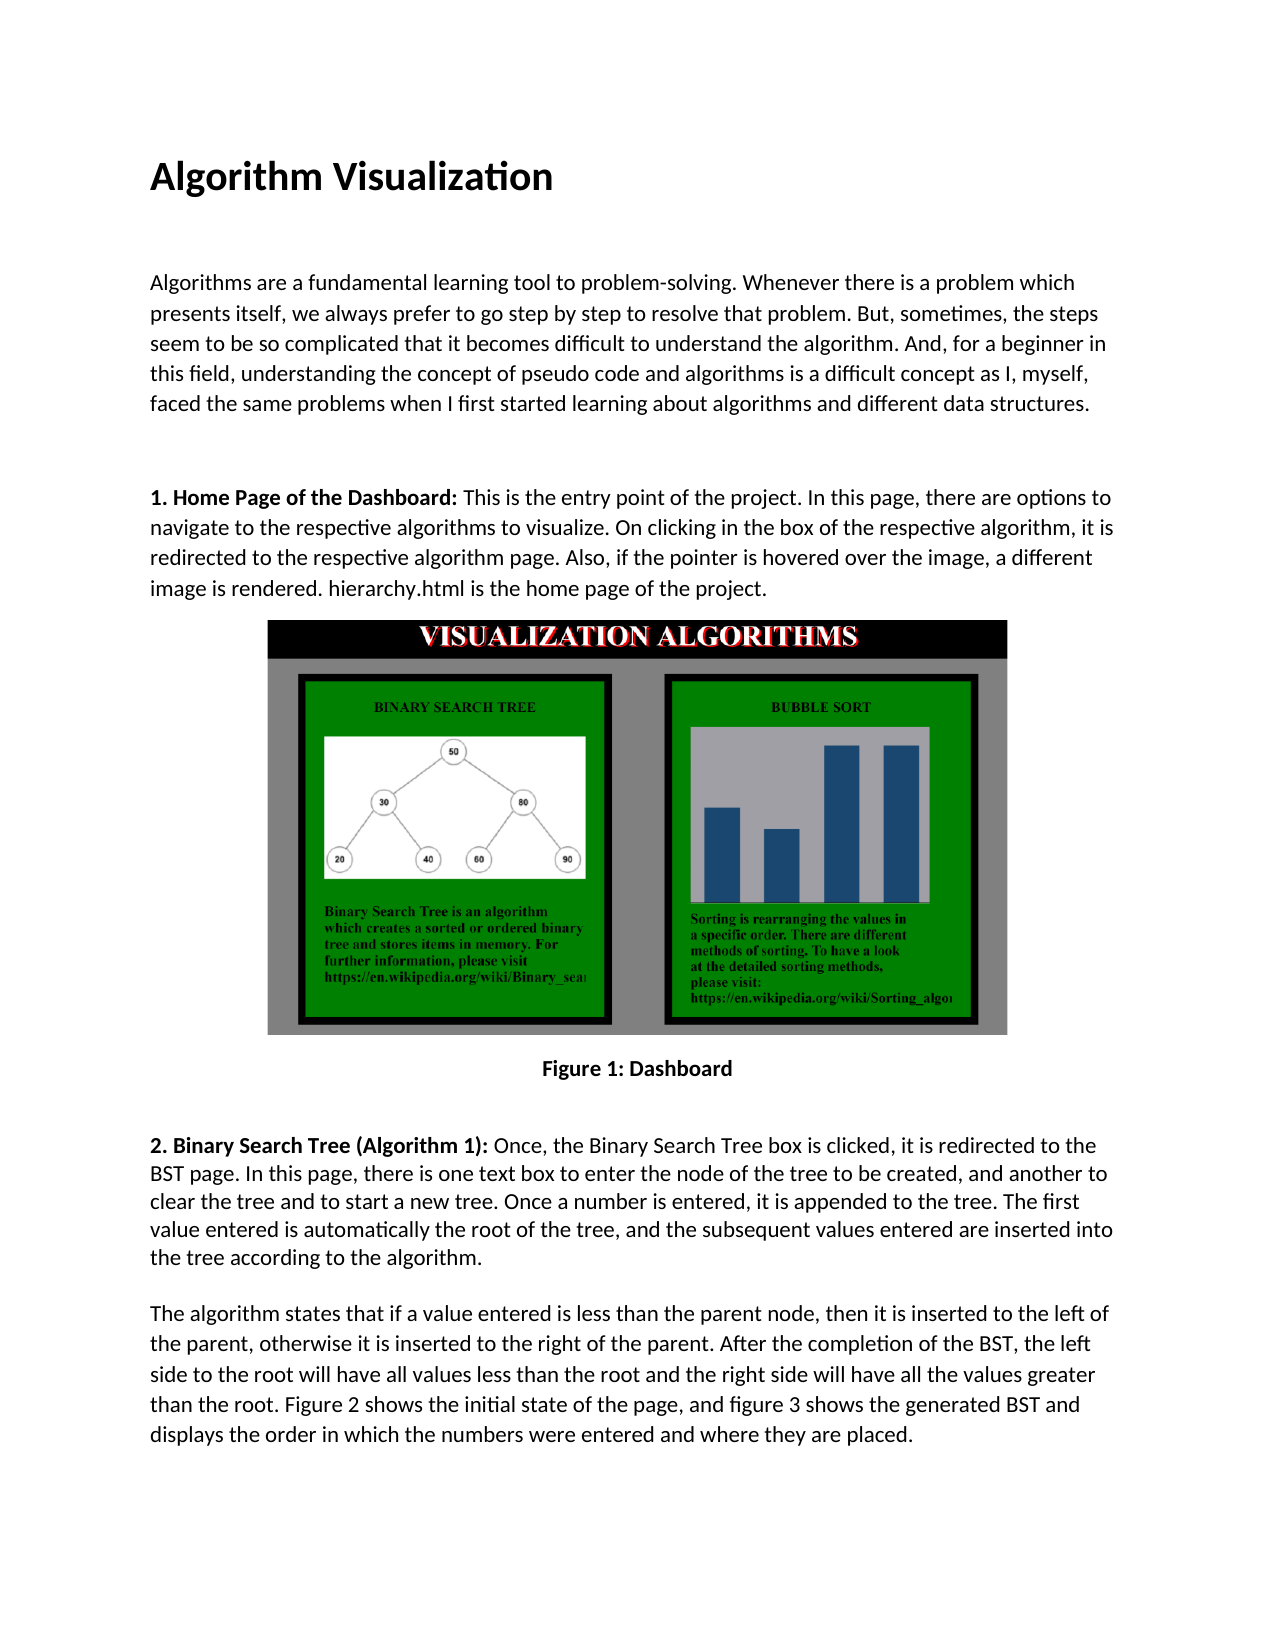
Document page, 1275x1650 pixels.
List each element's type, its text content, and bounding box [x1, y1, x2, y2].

text Figure 1: Dashboard [150, 1054, 1125, 1082]
text Algorithm Visualization [150, 150, 1125, 201]
text Algorithms are a fundamental learning tool to problem-solving. Whenever there is a problem which presents itself, we always prefer to go step by step to resolve that problem. But, sometimes, the steps seem to be so complicated that it becomes difficult to understand the algorithm. And, for a beginner in this field, understanding the concept of pseudo code and algorithms is a difficult concept as I, myself, faced the same problems when I first started learning about algorithms and different data structures. [150, 268, 1125, 417]
text 2. Binary Search Tree (Algorithm 1): Once, the Binary Search Tree box is clicked, it is redirected to the BST page. In this page, there is one text box to enter the node of the tree to be created, and another to clear the tree and to start a new tree. Once a number is entered, it is appended to the tree. The first value entered is automatically the root of the tree, and the subsequent values entered are inserted into the tree according to the algorithm. [150, 1131, 1125, 1271]
text The algorithm states that if a value entered is less than the parent node, then it is inserted to the left of the parent, otherwise it is inserted to the right of the parent. After the completion of the BST, the left side to the root will have all values less than the root and the right side will have all the values greater than the root. Figure 2 shows the initial state of the page, and figure 3 shows the generated BST and displays the order in which the numbers were entered and where they are placed. [150, 1299, 1125, 1448]
text 1. Home Page of the Dashboard: This is the entry point of the project. In this page, there are options to navigate to the respective algorithms to visualize. On clicking in the box of the respective algorithm, it is redirected to the respective algorithm page. Also, if the pointer is hovered over the image, a different image is rendered. hierarchy.html is the home page of the project. [150, 483, 1125, 602]
